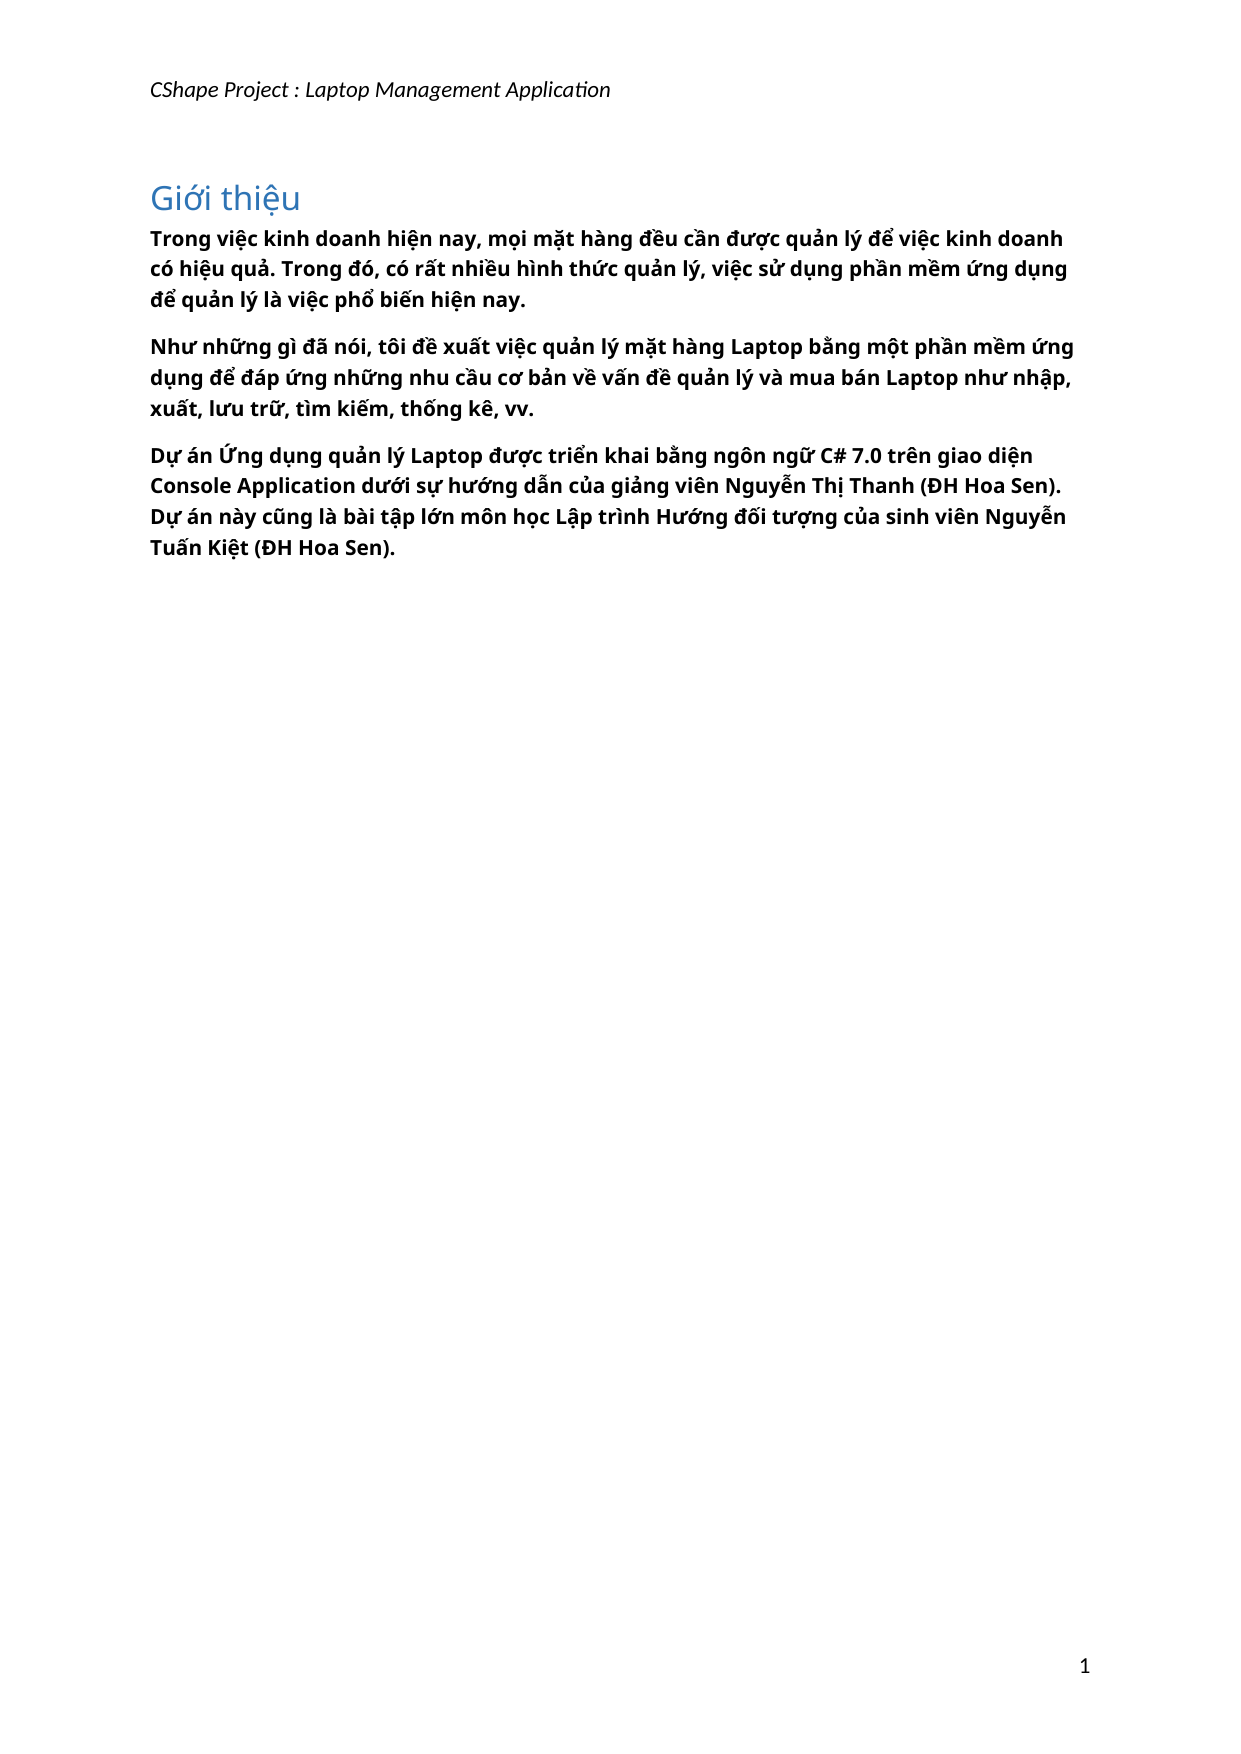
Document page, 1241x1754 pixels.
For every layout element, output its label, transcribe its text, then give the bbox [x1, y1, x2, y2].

subtitle Giới thiệu [150, 175, 1090, 220]
text Dự án Ứng dụng quản lý Laptop được triển khai bằng ngôn ngữ C# 7.0 trên giao diện Console Application dưới sự hướng dẫn của giảng viên Nguyễn Thị Thanh (ĐH Hoa Sen). Dự án này cũng là bài tập lớn môn học Lập trình Hướng đối tượng của sinh viên Nguyễn Tuấn Kiệt (ĐH Hoa Sen). [150, 441, 1090, 561]
text Trong việc kinh doanh hiện nay, mọi mặt hàng đều cần được quản lý để việc kinh doanh có hiệu quả. Trong đó, có rất nhiều hình thức quản lý, việc sử dụng phần mềm ứng dụng để quản lý là việc phổ biến hiện nay. [150, 224, 1090, 314]
text Như những gì đã nói, tôi đề xuất việc quản lý mặt hàng Laptop bằng một phần mềm ứng dụng để đáp ứng những nhu cầu cơ bản về vấn đề quản lý và mua bán Laptop như nhập, xuất, lưu trữ, tìm kiếm, thống kê, vv. [150, 332, 1090, 422]
